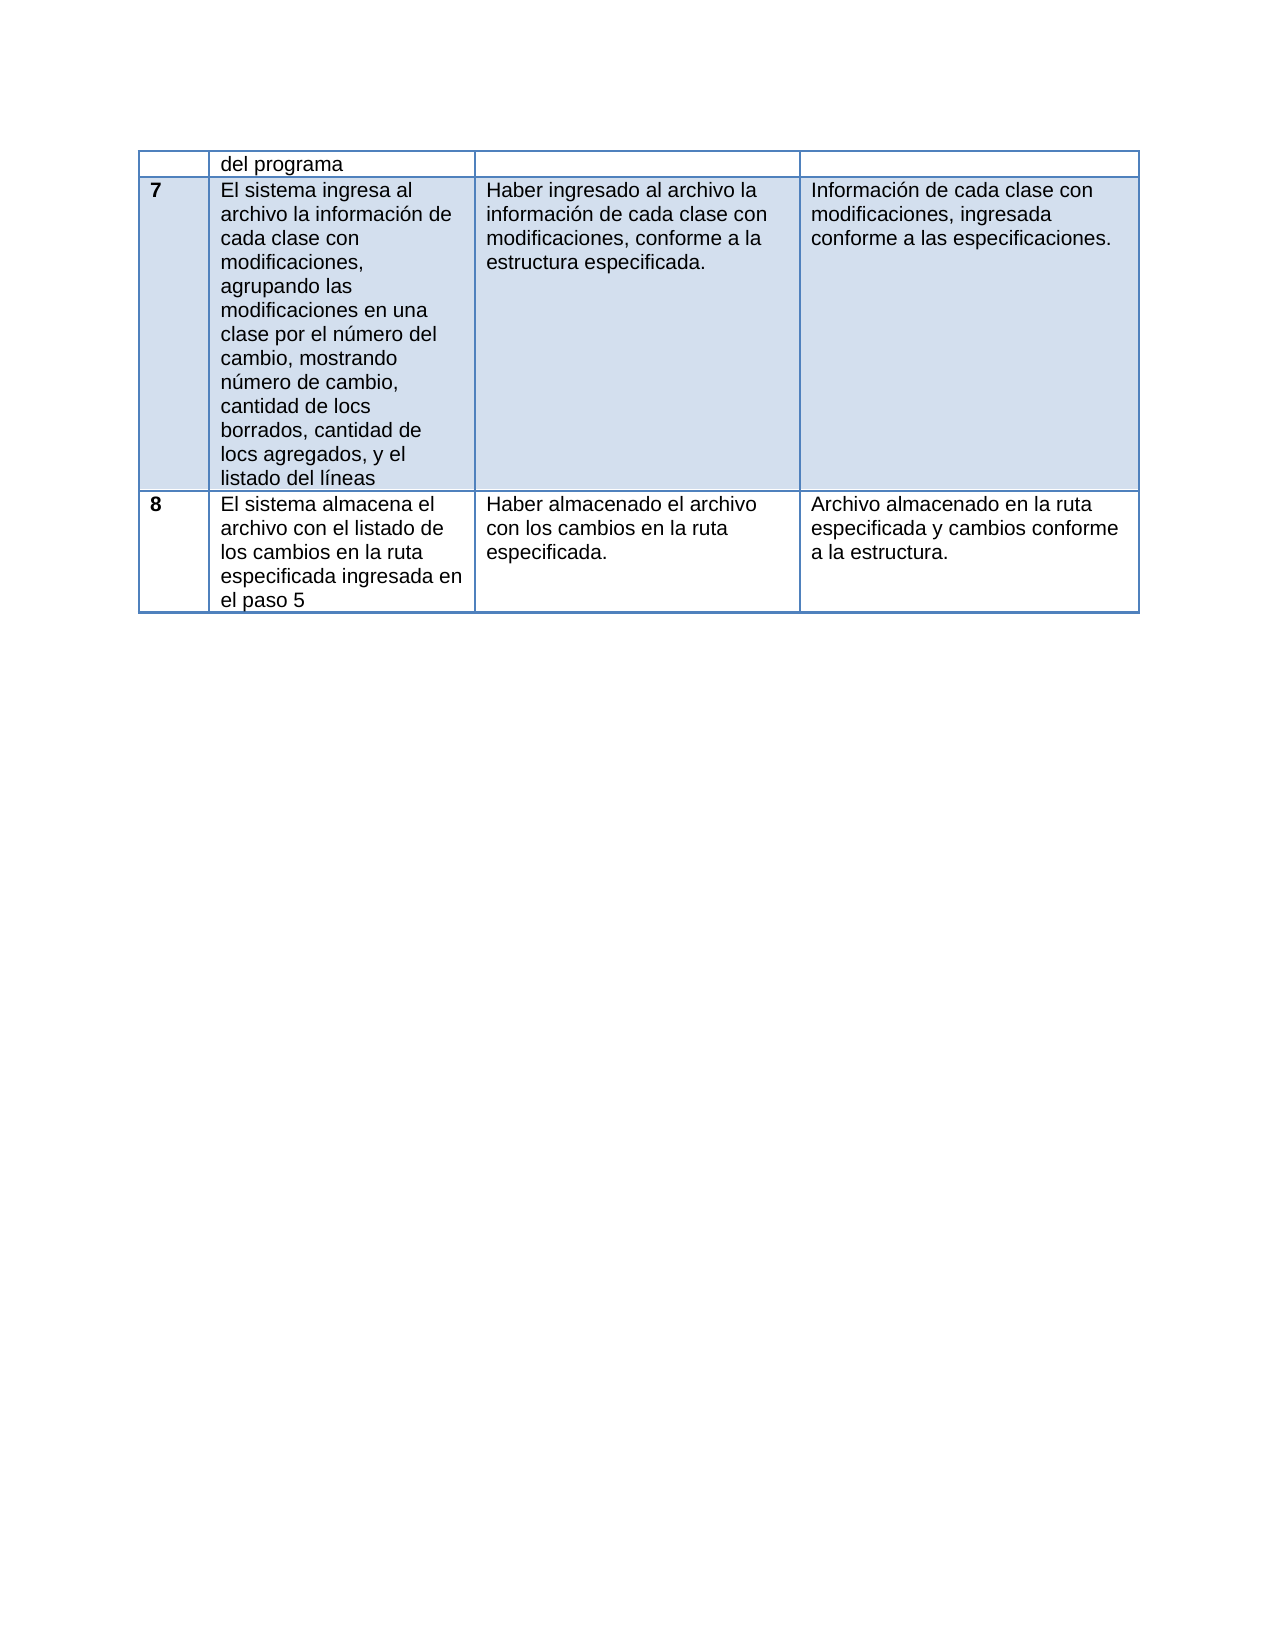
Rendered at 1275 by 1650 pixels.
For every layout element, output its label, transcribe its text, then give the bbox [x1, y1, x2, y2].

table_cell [801, 152, 1138, 176]
table_cell 7 [140, 178, 208, 489]
table_cell 8 [140, 492, 208, 611]
table_cell El sistema almacena el archivo con el listado de los cambios en la ruta especificada ingresada en el paso 5 [210, 492, 474, 611]
table_cell El sistema ingresa al archivo la información de cada clase con modificaciones, agrupando las modificaciones en una clase por el número del cambio, mostrando número de cambio, cantidad de locs borrados, cantidad de locs agregados, y el listado del líneas [210, 178, 474, 489]
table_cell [476, 152, 799, 176]
table_cell Haber almacenado el archivo con los cambios en la ruta especificada. [476, 492, 799, 611]
table_cell Archivo almacenado en la ruta especificada y cambios conforme a la estructura. [801, 492, 1138, 611]
table_cell 6 [140, 152, 208, 176]
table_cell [210, 152, 474, 176]
table_cell Información de cada clase con modificaciones, ingresada conforme a las especificaciones. [801, 178, 1138, 489]
table_cell Haber ingresado al archivo la información de cada clase con modificaciones, conforme a la estructura especificada. [476, 178, 799, 489]
